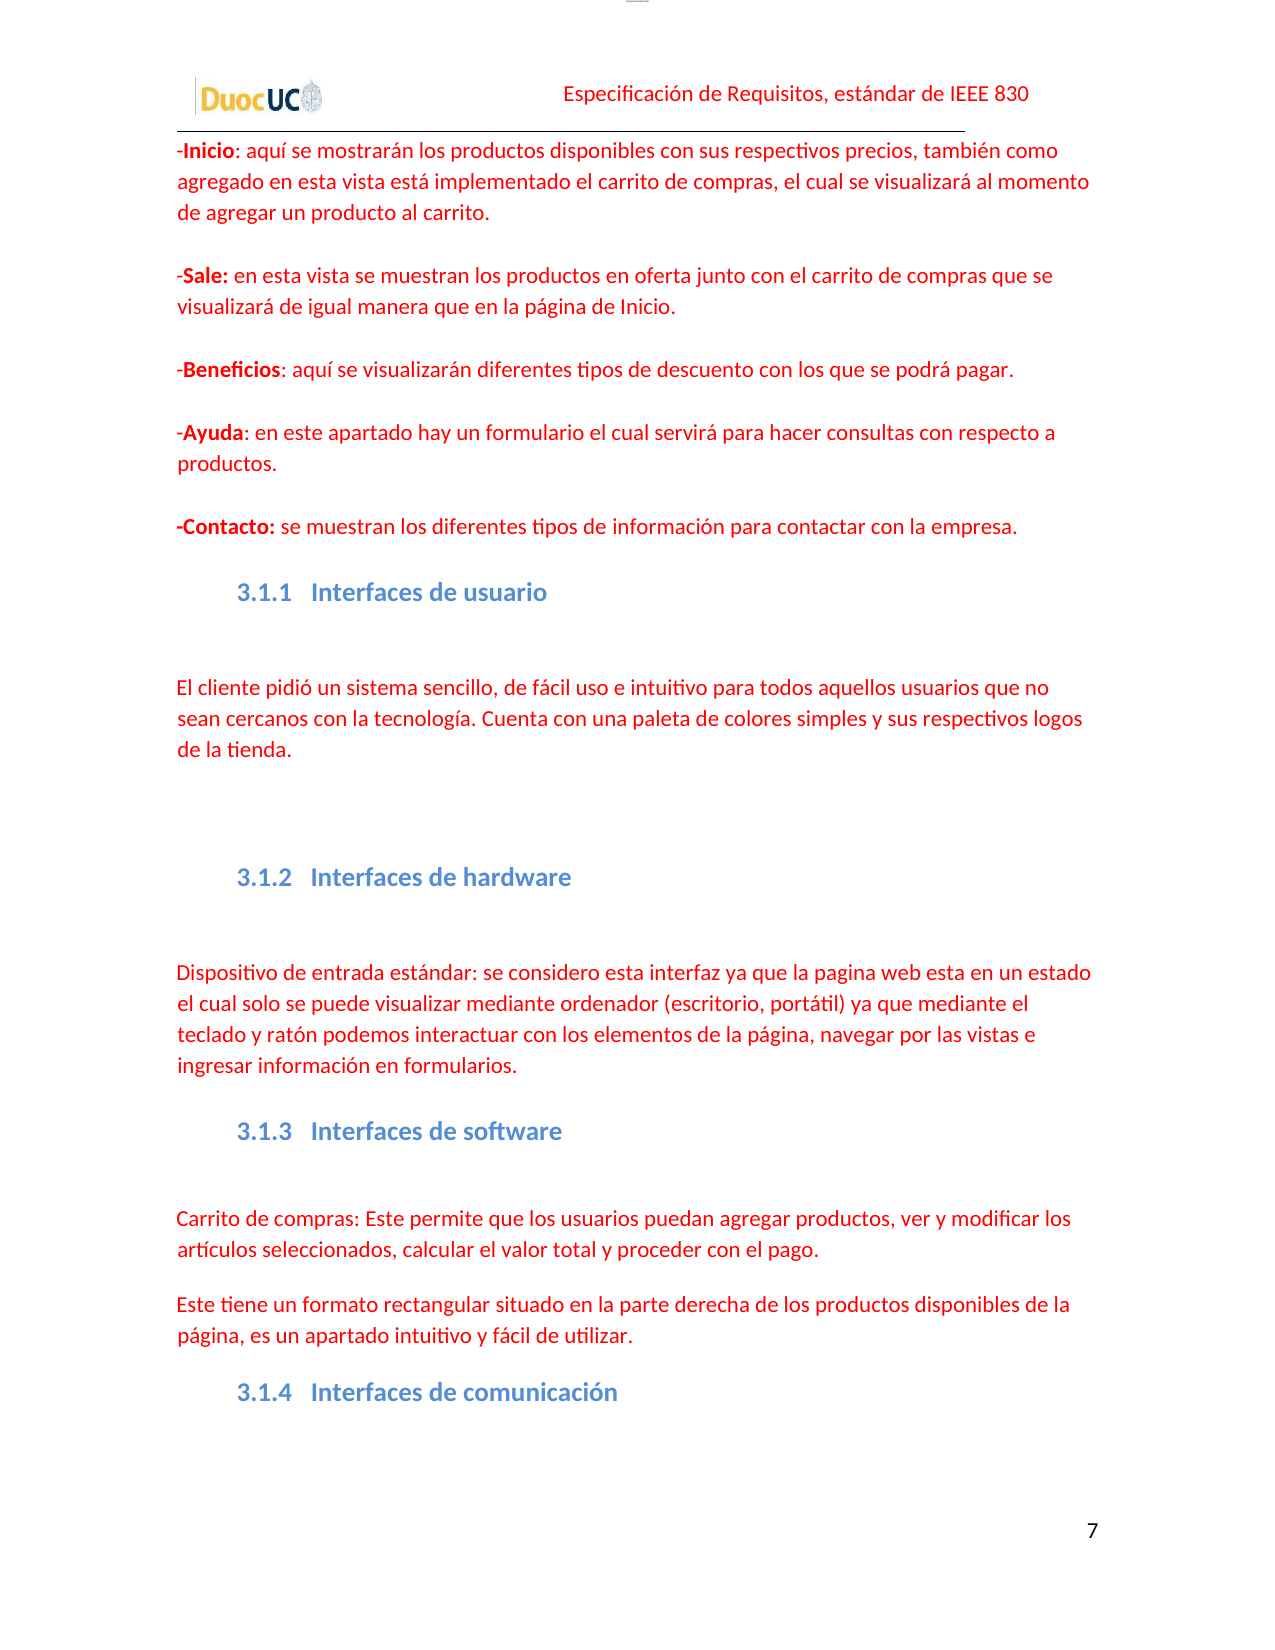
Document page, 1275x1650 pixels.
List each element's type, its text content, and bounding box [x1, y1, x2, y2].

text Dispositivo de entrada estándar: se considero esta interfaz ya que la pagina web esta en un estado el cual solo se puede visualizar mediante ordenador (escritorio, portátil) ya que mediante el teclado y ratón podemos interactuar con los elementos de la página, navegar por las vistas e ingresar información en formularios. [176, 958, 1098, 1080]
text -Sale: en esta vista se muestran los productos en oferta junto con el carrito de compras que se visualizará de igual manera que en la página de Inicio. [176, 261, 1098, 320]
text El cliente pidió un sistema sencillo, de fácil uso e intuitivo para todos aquellos usuarios que no sean cercanos con la tecnología. Cuenta con una paleta de colores simples y sus respectivos logos de la tienda. [176, 673, 1098, 763]
text Carrito de compras: Este permite que los usuarios puedan agregar productos, ver y modificar los artículos seleccionados, calcular el valor total y proceder con el pago. [176, 1204, 1098, 1263]
text -Contacto: se muestran los diferentes tipos de información para contactar con la empresa. [176, 512, 1098, 540]
subtitle 3.1.1 Interfaces de usuario [177, 575, 1098, 608]
subtitle 3.1.4 Interfaces de comunicación [177, 1375, 1098, 1408]
text -Ayuda: en este apartado hay un formulario el cual servirá para hacer consultas con respecto a productos. [176, 418, 1098, 477]
text Este tiene un formato rectangular situado en la parte derecha de los productos disponibles de la página, es un apartado intuitivo y fácil de utilizar. [176, 1290, 1098, 1349]
subtitle 3.1.2 Interfaces de hardware [177, 860, 1098, 893]
subtitle 3.1.3 Interfaces de software [177, 1114, 1098, 1147]
text -Inicio: aquí se mostrarán los productos disponibles con sus respectivos precios, también como agregado en esta vista está implementado el carrito de compras, el cual se visualizará al momento de agregar un producto al carrito. [176, 73, 1098, 226]
text -Beneficios: aquí se visualizarán diferentes tipos de descuento con los que se podrá pagar. [176, 355, 1098, 383]
